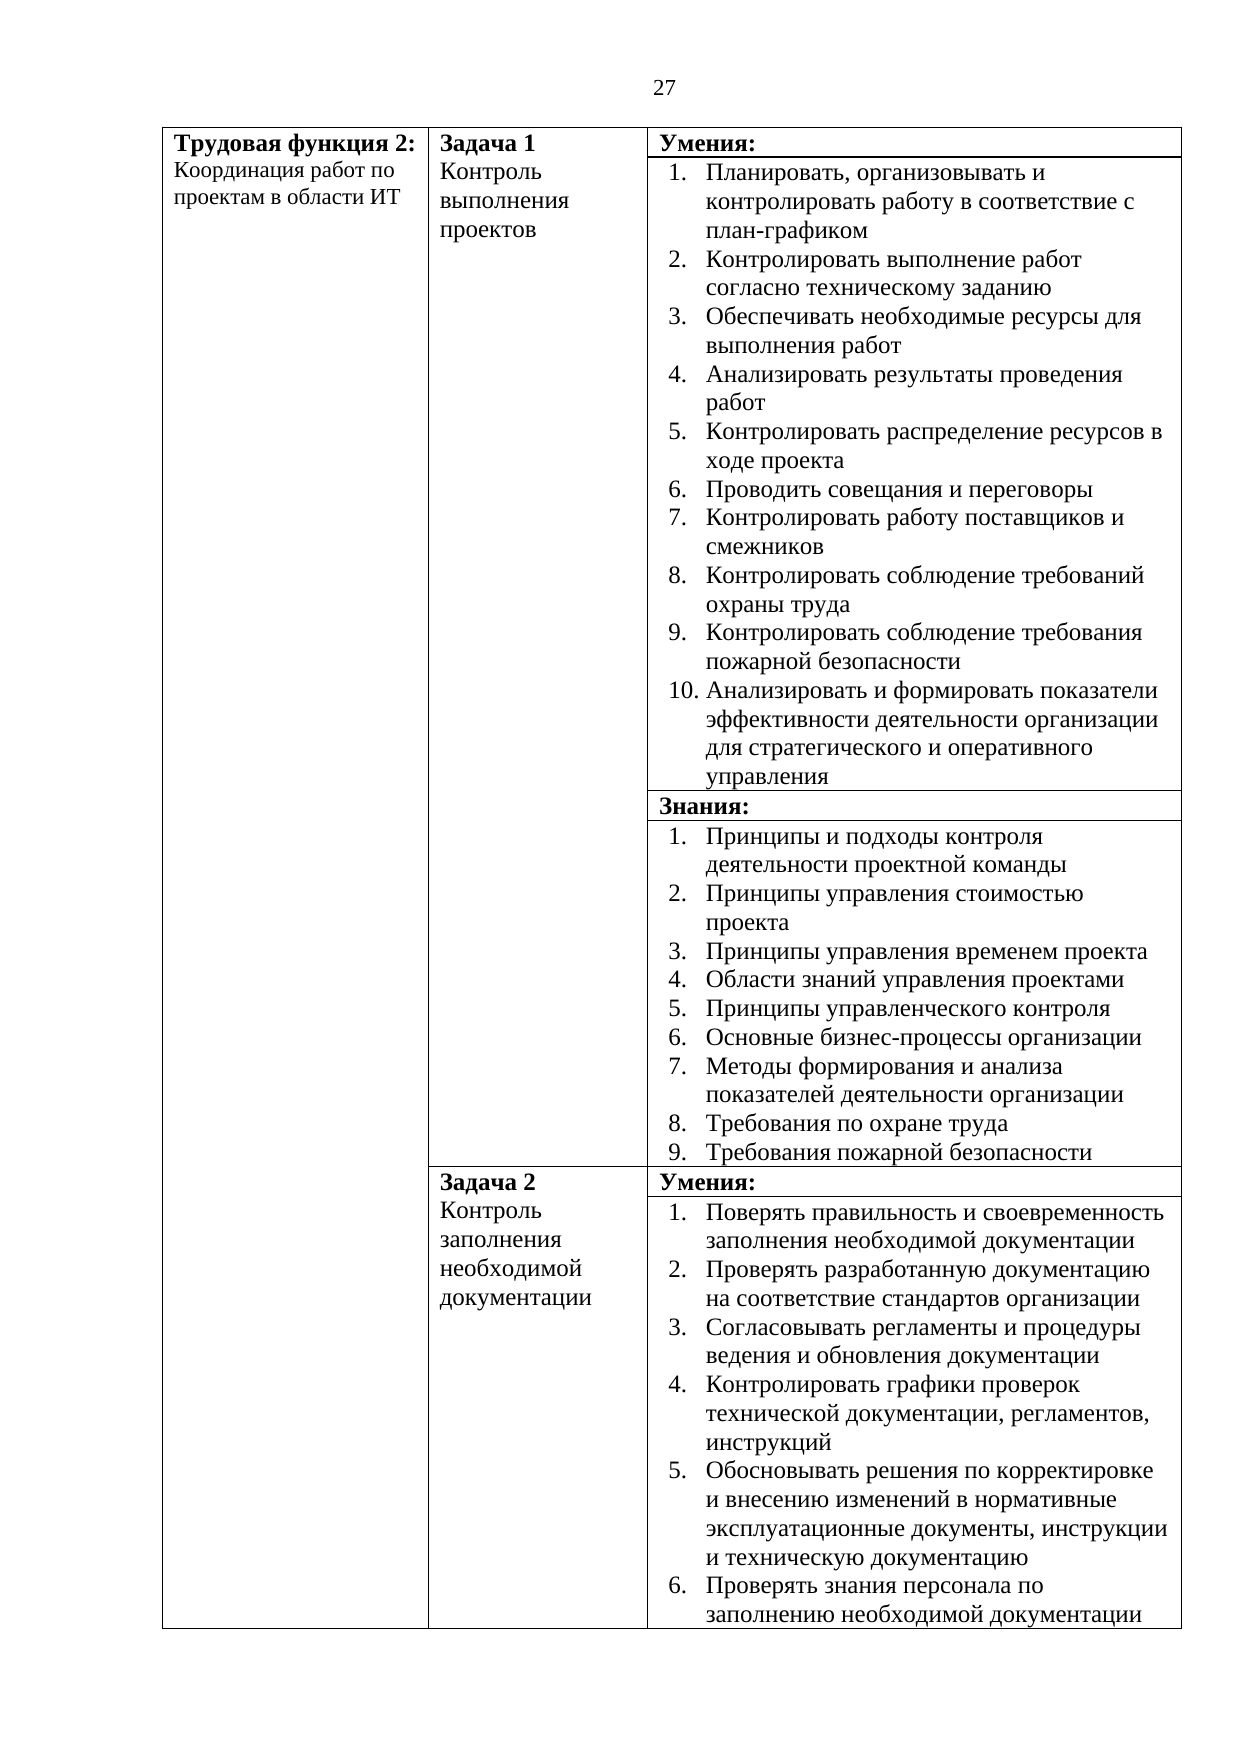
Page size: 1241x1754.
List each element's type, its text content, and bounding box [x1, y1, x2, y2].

table_cell Задача 2 Контроль заполнения необходимой документации [429, 1167, 647, 1628]
table_cell Знания: [648, 791, 1181, 820]
table_cell Задача 1 Контроль выполнения проектов [429, 128, 647, 1166]
table_cell Умения: [648, 128, 1181, 156]
table_cell Принципы и подходы контроля деятельности проектной команды Принципы управления стоимостью проекта Принципы управления временем проекта Области знаний управления проектами Принципы управленческого контроля Основные бизнес-процессы организации Методы формирования и анализа показателей деятельности организации Требования по охране труда Требования пожарной безопасности [648, 821, 1181, 1166]
table_cell Планировать, организовывать и контролировать работу в соответствие с план-графиком Контролировать выполнение работ согласно техническому заданию Обеспечивать необходимые ресурсы для выполнения работ Анализировать результаты проведения работ Контролировать распределение ресурсов в ходе проекта Проводить совещания и переговоры Контролировать работу поставщиков и смежников Контролировать соблюдение требований охраны труда Контролировать соблюдение требования пожарной безопасности Анализировать и формировать показатели эффективности деятельности организации для стратегического и оперативного управления [648, 158, 1181, 790]
table_cell Поверять правильность и своевременность заполнения необходимой документации Проверять разработанную документацию на соответствие стандартов организации Согласовывать регламенты и процедуры ведения и обновления документации Контролировать графики проверок технической документации, регламентов, инструкций Обосновывать решения по корректировке и внесению изменений в нормативные эксплуатационные документы, инструкции и техническую документацию Проверять знания персонала по заполнению необходимой документации [648, 1197, 1181, 1628]
table_cell Умения: [648, 1167, 1181, 1196]
table_cell Трудовая функция 2: Координация работ по проектам в области ИТ [163, 128, 428, 1628]
